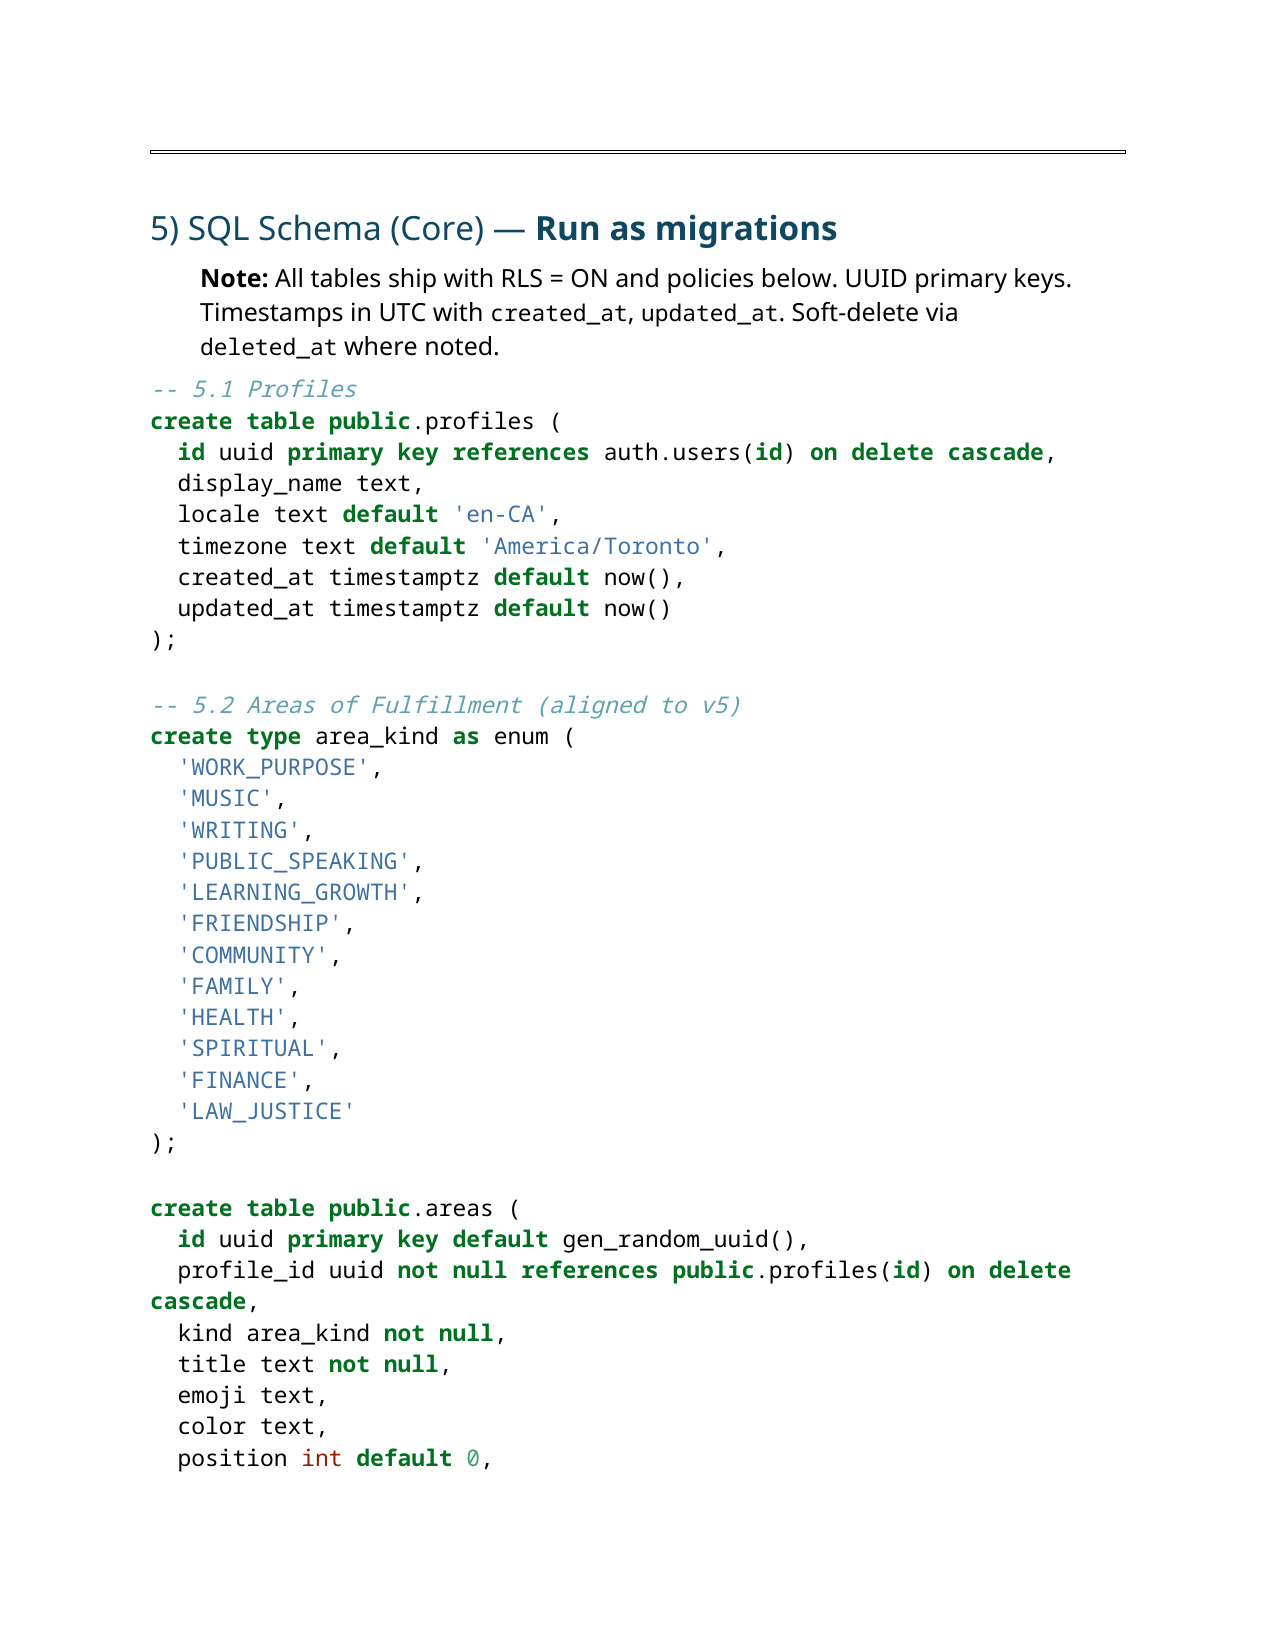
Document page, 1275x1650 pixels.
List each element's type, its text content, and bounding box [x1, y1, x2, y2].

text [150, 373, 1125, 1473]
text Note: All tables ship with RLS = ON and policies below. UUID primary keys. Timestamps in UTC with created_at, updated_at. Soft‑delete via deleted_at where noted. [200, 261, 1075, 363]
subtitle 5) SQL Schema (Core) — Run as migrations [150, 205, 1125, 250]
